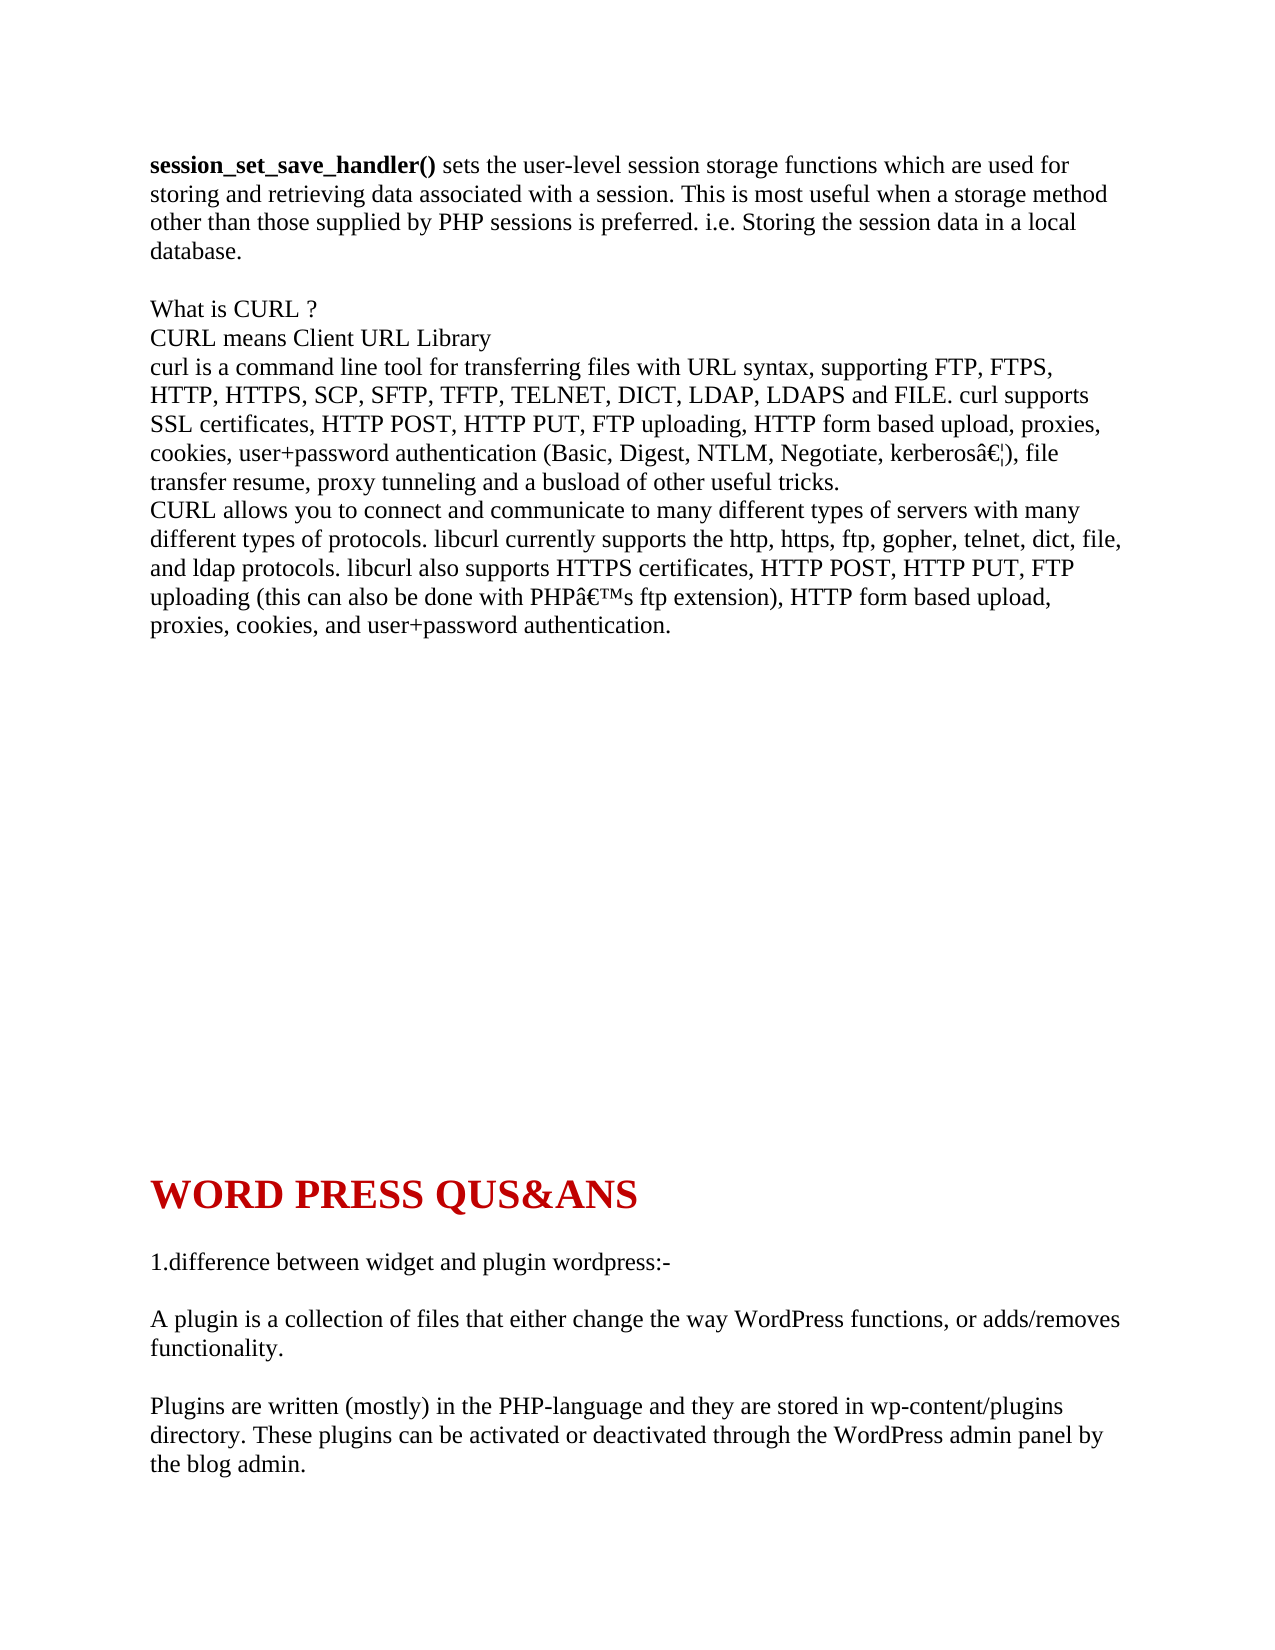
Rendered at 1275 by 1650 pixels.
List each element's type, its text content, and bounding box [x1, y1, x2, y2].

text What is CURL ? CURL means Client URL Library curl is a command line tool for transferring files with URL syntax, supporting FTP, FTPS, HTTP, HTTPS, SCP, SFTP, TFTP, TELNET, DICT, LDAP, LDAPS and FILE. curl supports SSL certificates, HTTP POST, HTTP PUT, FTP uploading, HTTP form based upload, proxies, cookies, user+password authentication (Basic, Digest, NTLM, Negotiate, kerberosâ€¦), file transfer resume, proxy tunneling and a busload of other useful tricks. CURL allows you to connect and communicate to many different types of servers with many different types of protocols. libcurl currently supports the http, https, ftp, gopher, telnet, dict, file, and ldap protocols. libcurl also supports HTTPS certificates, HTTP POST, HTTP PUT, FTP uploading (this can also be done with PHPâ€™s ftp extension), HTTP form based upload, proxies, cookies, and user+password authentication. [150, 294, 1125, 639]
text session_set_save_handler() sets the user-level session storage functions which are used for storing and retrieving data associated with a session. This is most useful when a storage method other than those supplied by PHP sessions is preferred. i.e. Storing the session data in a local database. [150, 150, 1125, 265]
text 1.difference between widget and plugin wordpress:- [150, 1247, 1125, 1275]
text WORD PRESS QUS&ANS [150, 1169, 1125, 1217]
text Plugins are written (mostly) in the PHP-language and they are stored in wp-content/plugins directory. These plugins can be activated or deactivated through the WordPress admin panel by the blog admin. [150, 1391, 1125, 1477]
text A plugin is a collection of files that either change the way WordPress functions, or adds/removes functionality. [150, 1304, 1125, 1362]
